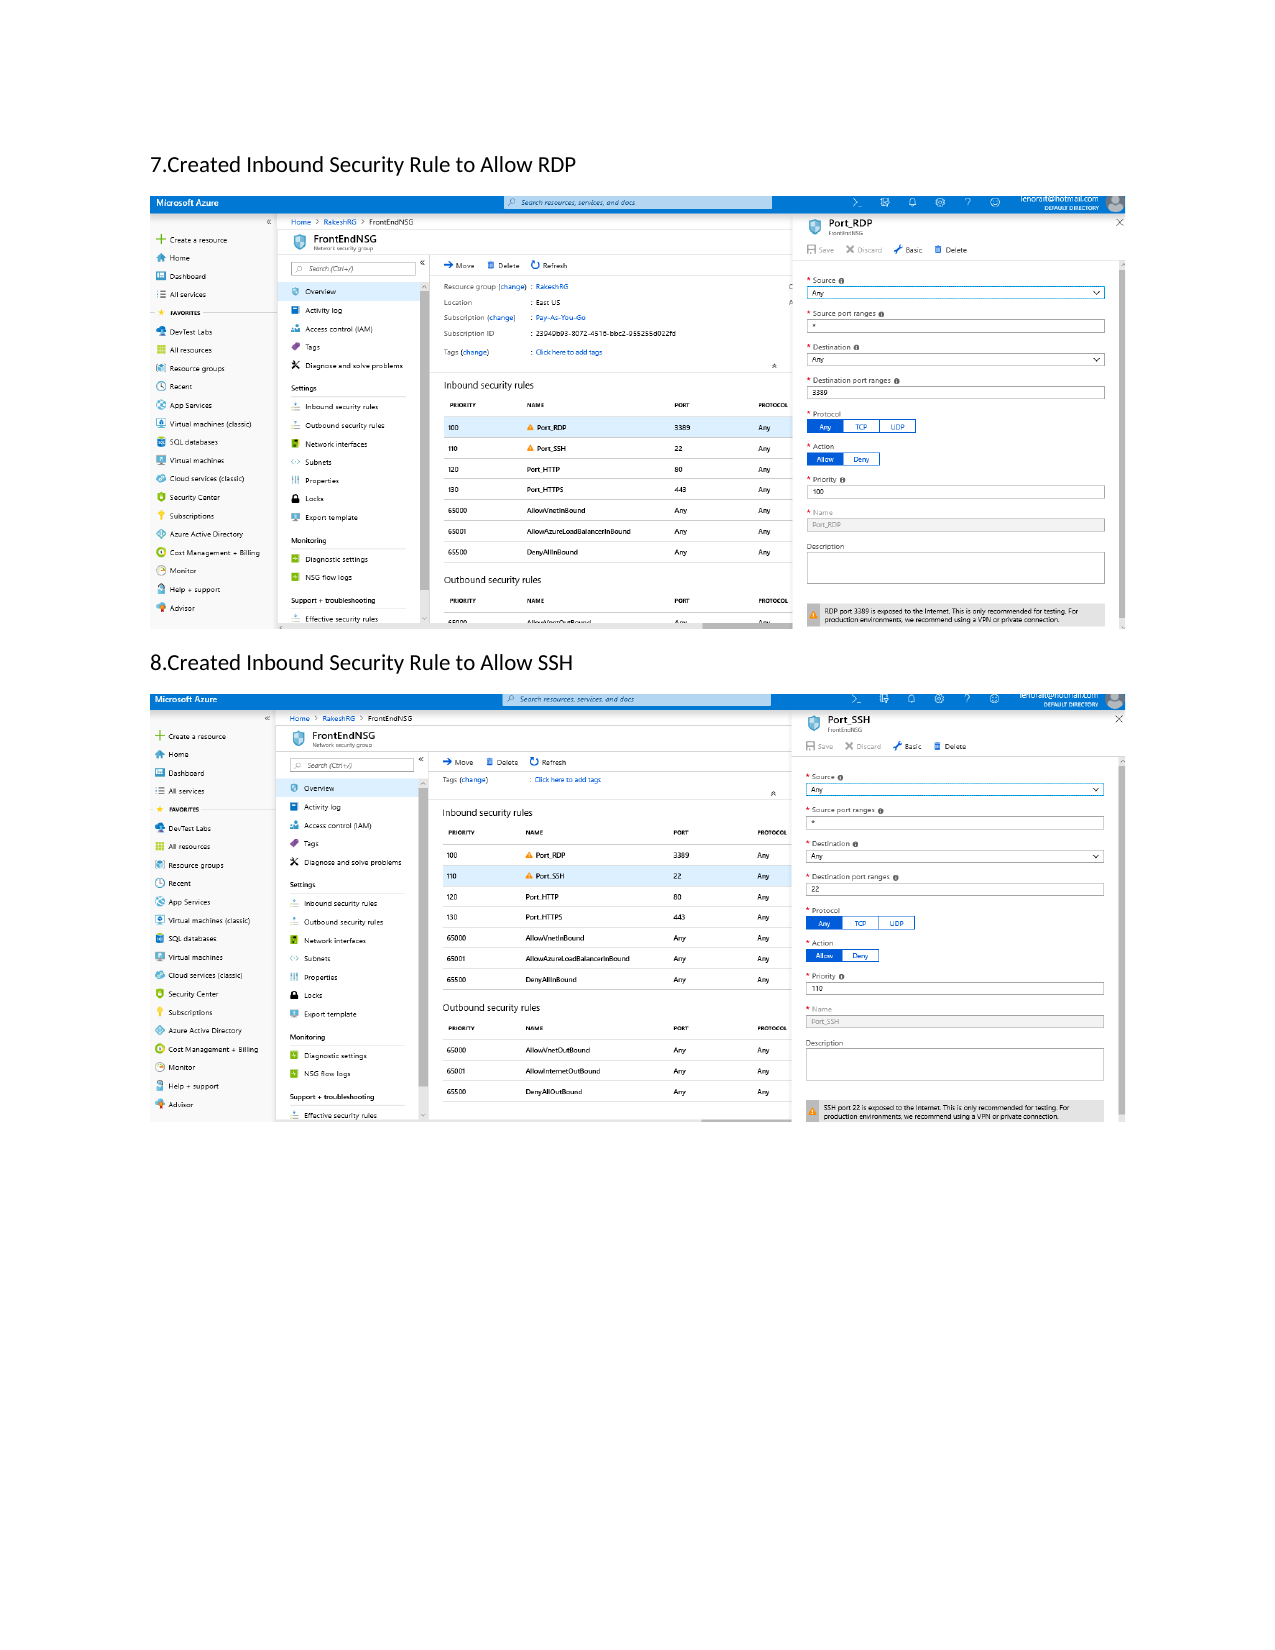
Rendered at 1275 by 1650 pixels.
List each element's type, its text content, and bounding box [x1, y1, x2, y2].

text 7.Created Inbound Security Rule to Allow RDP [150, 150, 1125, 178]
picture [150, 196, 1125, 629]
text 8.Created Inbound Security Rule to Allow SSH [150, 648, 1125, 676]
picture [150, 694, 1125, 1122]
